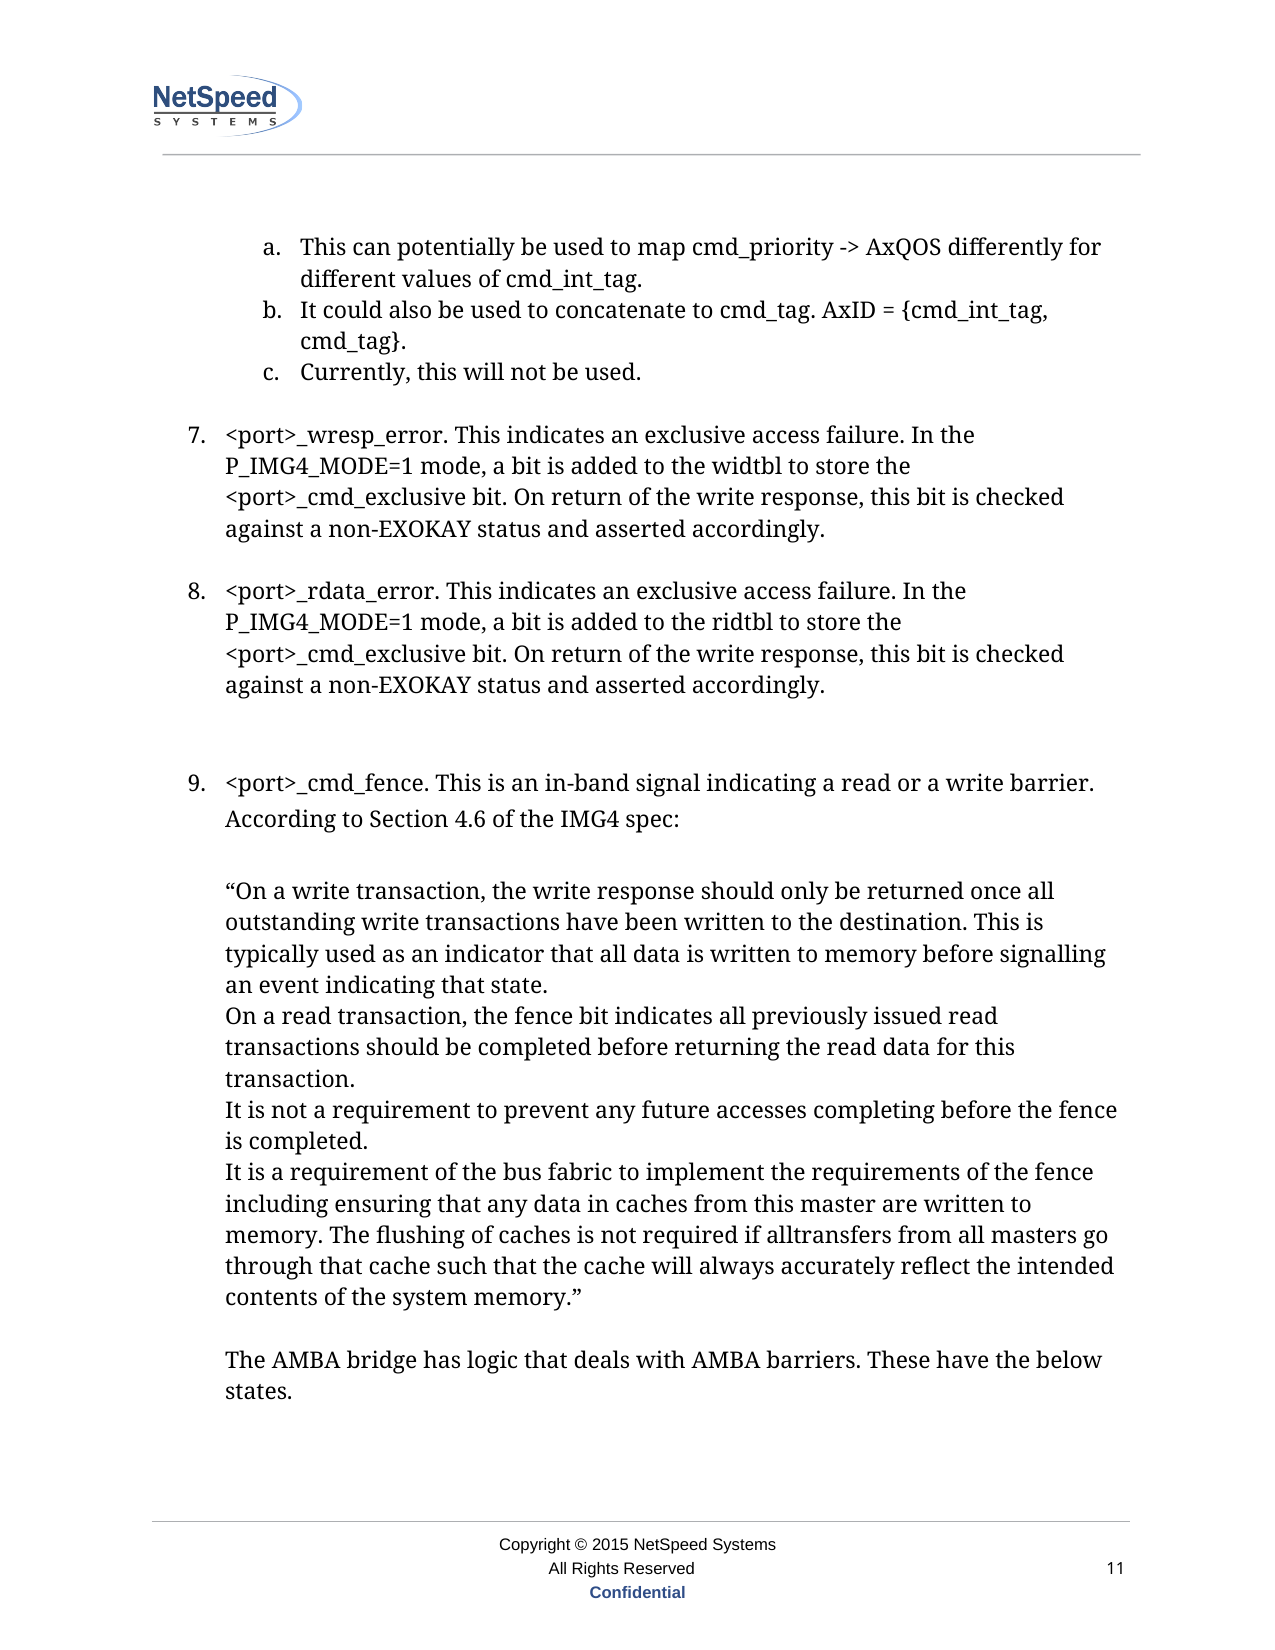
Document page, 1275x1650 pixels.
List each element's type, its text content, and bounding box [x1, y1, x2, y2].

list “On a write transaction, the write response should only be returned once all outstanding write transactions have been written to the destination. This is typically used as an indicator that all data is written to memory before signalling an event indicating that state. [225, 875, 1125, 1000]
list It is not a requirement to prevent any future accesses completing before the fence is completed. [225, 1094, 1125, 1156]
list This can potentially be used to map cmd_priority -> AxQOS differently for different values of cmd_int_tag. [262, 231, 1125, 294]
list Currently, this will not be used. [262, 356, 1125, 387]
list The AMBA bridge has logic that deals with AMBA barriers. These have the below states. [225, 1344, 1125, 1406]
list It is a requirement of the bus fabric to implement the requirements of the fence including ensuring that any data in caches from this master are written to memory. The flushing of caches is not required if alltransfers from all masters go through that cache such that the cache will always accurately reflect the intended contents of the system memory.” [225, 1156, 1125, 1312]
list <port>_wresp_error. This indicates an exclusive access failure. In the P_IMG4_MODE=1 mode, a bit is added to the widtbl to store the <port>_cmd_exclusive bit. On return of the write response, this bit is checked against a non-EXOKAY status and asserted accordingly. [187, 419, 1125, 544]
list <port>_rdata_error. This indicates an exclusive access failure. In the P_IMG4_MODE=1 mode, a bit is added to the ridtbl to store the <port>_cmd_exclusive bit. On return of the write response, this bit is checked against a non-EXOKAY status and asserted accordingly. [187, 575, 1125, 700]
list On a read transaction, the fence bit indicates all previously issued read transactions should be completed before returning the read data for this transaction. [225, 1000, 1125, 1094]
picture [150, 75, 303, 137]
list <port>_cmd_fence. This is an in-band signal indicating a read or a write barrier. According to Section 4.6 of the IMG4 spec: [187, 767, 1125, 834]
list It could also be used to concatenate to cmd_tag. AxID = {cmd_int_tag, cmd_tag}. [262, 294, 1125, 356]
